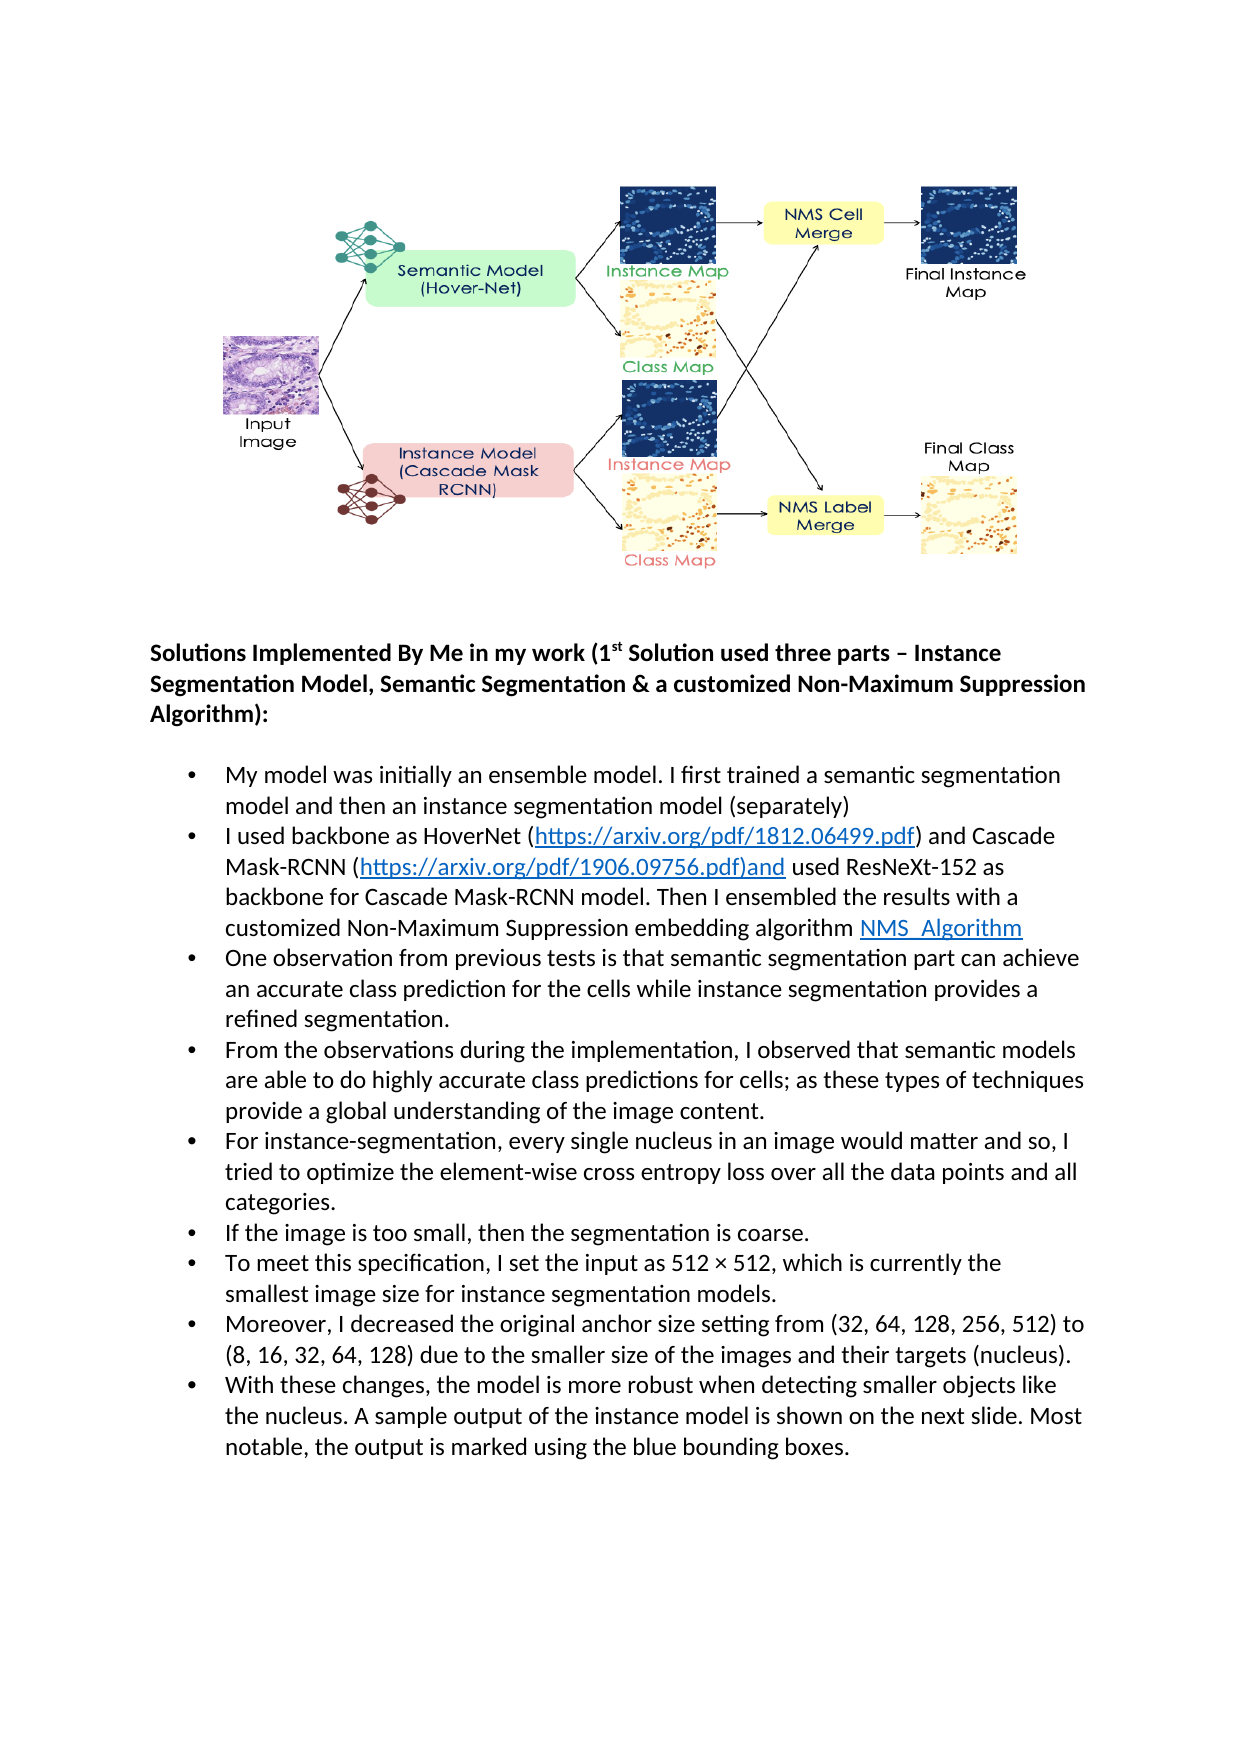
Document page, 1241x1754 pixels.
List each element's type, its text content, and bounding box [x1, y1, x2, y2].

list For instance-segmentation, every single nucleus in an image would matter and so, I tried to optimize the element-wise cross entropy loss over all the data points and all categories. [187, 1126, 1090, 1217]
list My model was initially an ensemble model. I first trained a semantic segmentation model and then an instance segmentation model (separately) [187, 759, 1090, 820]
list If the image is too small, then the segmentation is coarse. [187, 1217, 1090, 1248]
picture [150, 178, 1091, 577]
list Moreover, I decreased the original anchor size setting from (32, 64, 128, 256, 512) to (8, 16, 32, 64, 128) due to the smaller size of the images and their targets (nucleus). [187, 1309, 1090, 1370]
text Solutions Implemented By Me in my work (1st Solution used three parts – Instance Segmentation Model, Semantic Segmentation & a customized Non-Maximum Suppression Algorithm): [150, 637, 1090, 729]
list From the observations during the implementation, I observed that semantic models are able to do highly accurate class predictions for cells; as these types of techniques provide a global understanding of the image content. [187, 1034, 1090, 1126]
list One observation from previous tests is that semantic segmentation part can achieve an accurate class prediction for the cells while instance segmentation provides a refined segmentation. [187, 942, 1090, 1034]
list To meet this specification, I set the input as 512 × 512, which is currently the smallest image size for instance segmentation models. [187, 1248, 1090, 1309]
list With these changes, the model is more robust when detecting smaller objects like the nucleus. A sample output of the instance model is shown on the next slide. Most notable, the output is marked using the blue bounding boxes. [187, 1370, 1090, 1461]
list I used backbone as HoverNet (https://arxiv.org/pdf/1812.06499.pdf) and Cascade Mask-RCNN (https://arxiv.org/pdf/1906.09756.pdf)and used ResNeXt-152 as backbone for Cascade Mask-RCNN model. Then I ensembled the results with a customized Non-Maximum Suppression embedding algorithm NMS_Algorithm [187, 820, 1090, 942]
